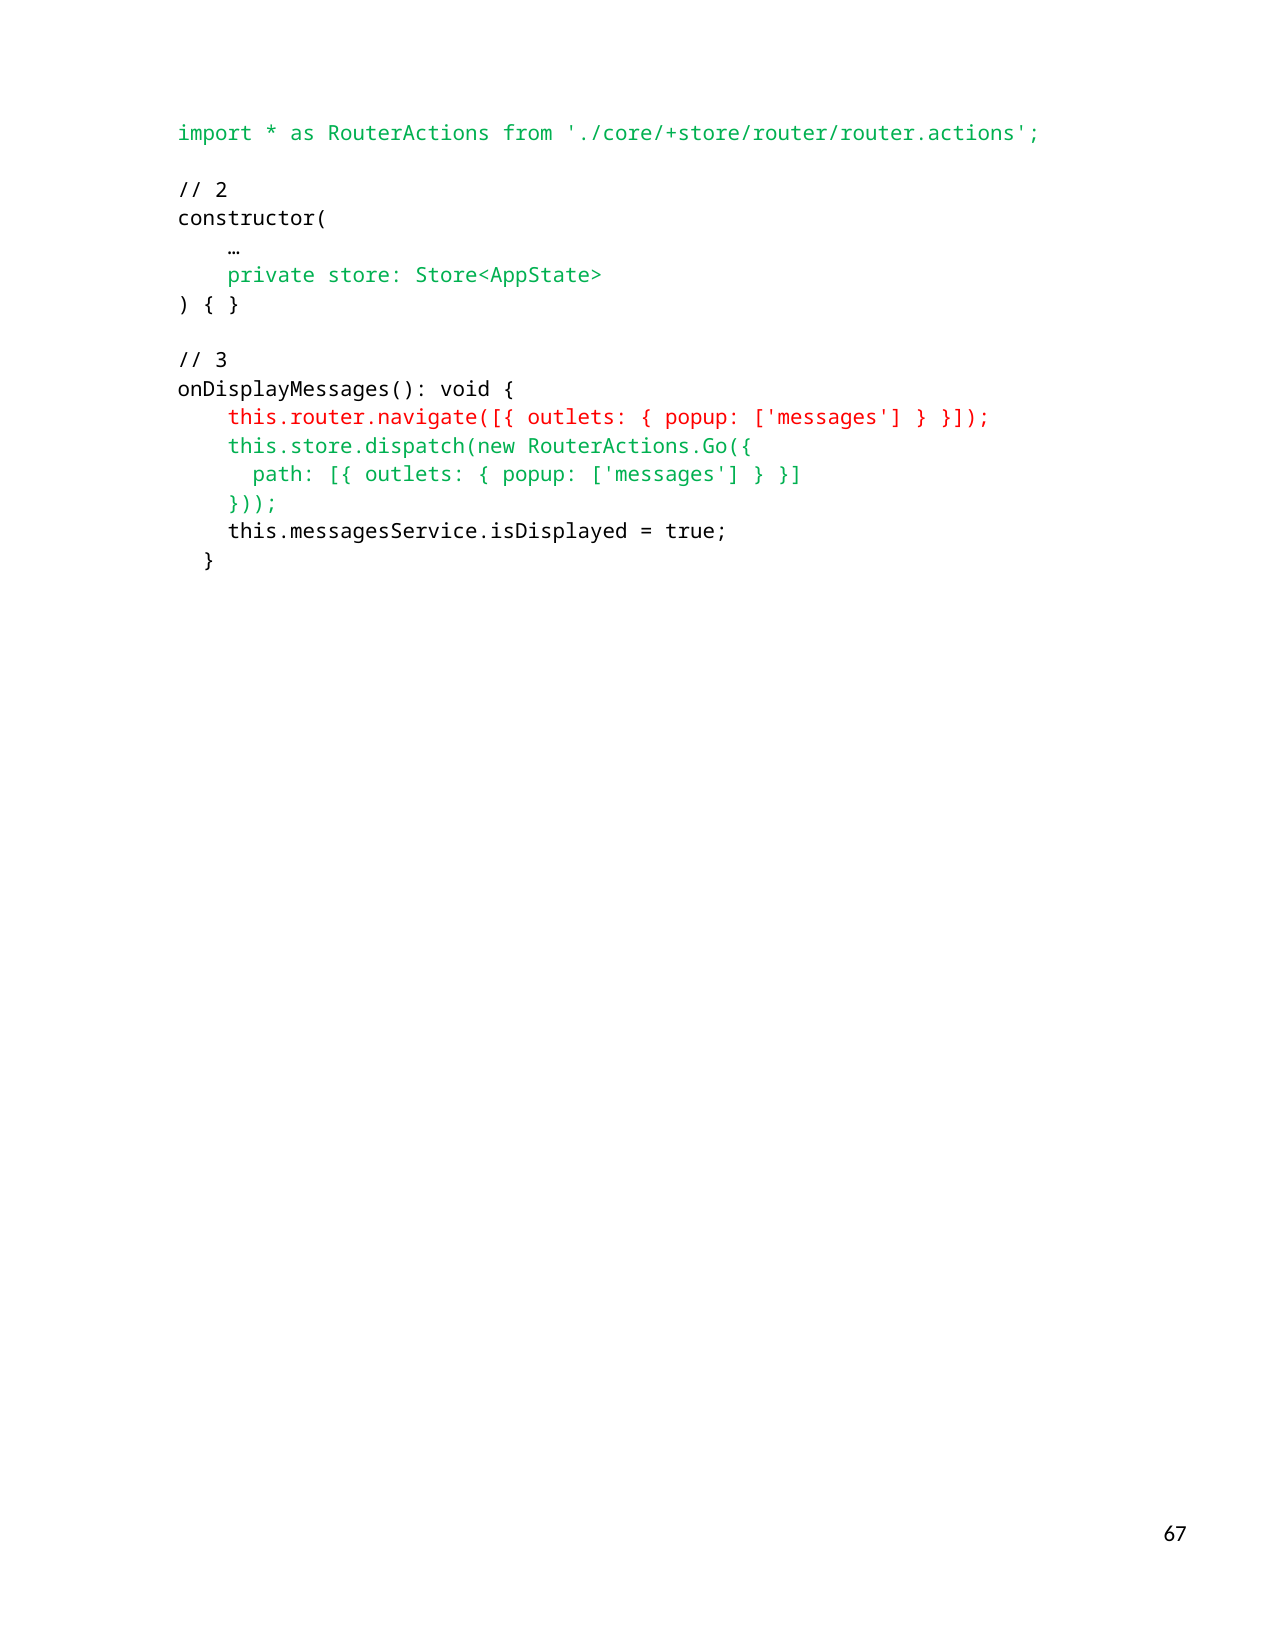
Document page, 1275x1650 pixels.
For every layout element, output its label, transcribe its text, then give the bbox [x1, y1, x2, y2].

text path: [{ outlets: { popup: ['messages'] } }] [177, 459, 1186, 488]
text } [177, 545, 1186, 573]
text import * as RouterActions from './core/+store/router/router.actions'; [177, 118, 1186, 147]
text // 3 [177, 346, 1186, 374]
text })); [177, 488, 1186, 516]
text this.messagesService.isDisplayed = true; [177, 516, 1186, 545]
text ) { } [177, 289, 1186, 317]
text // 2 [177, 175, 1186, 203]
text private store: Store<AppState> [177, 260, 1186, 289]
text onDisplayMessages(): void { [177, 374, 1186, 402]
text constructor( [177, 203, 1186, 232]
text this.router.navigate([{ outlets: { popup: ['messages'] } }]); [177, 402, 1186, 431]
text this.store.dispatch(new RouterActions.Go({ [177, 431, 1186, 459]
text … [177, 232, 1186, 260]
